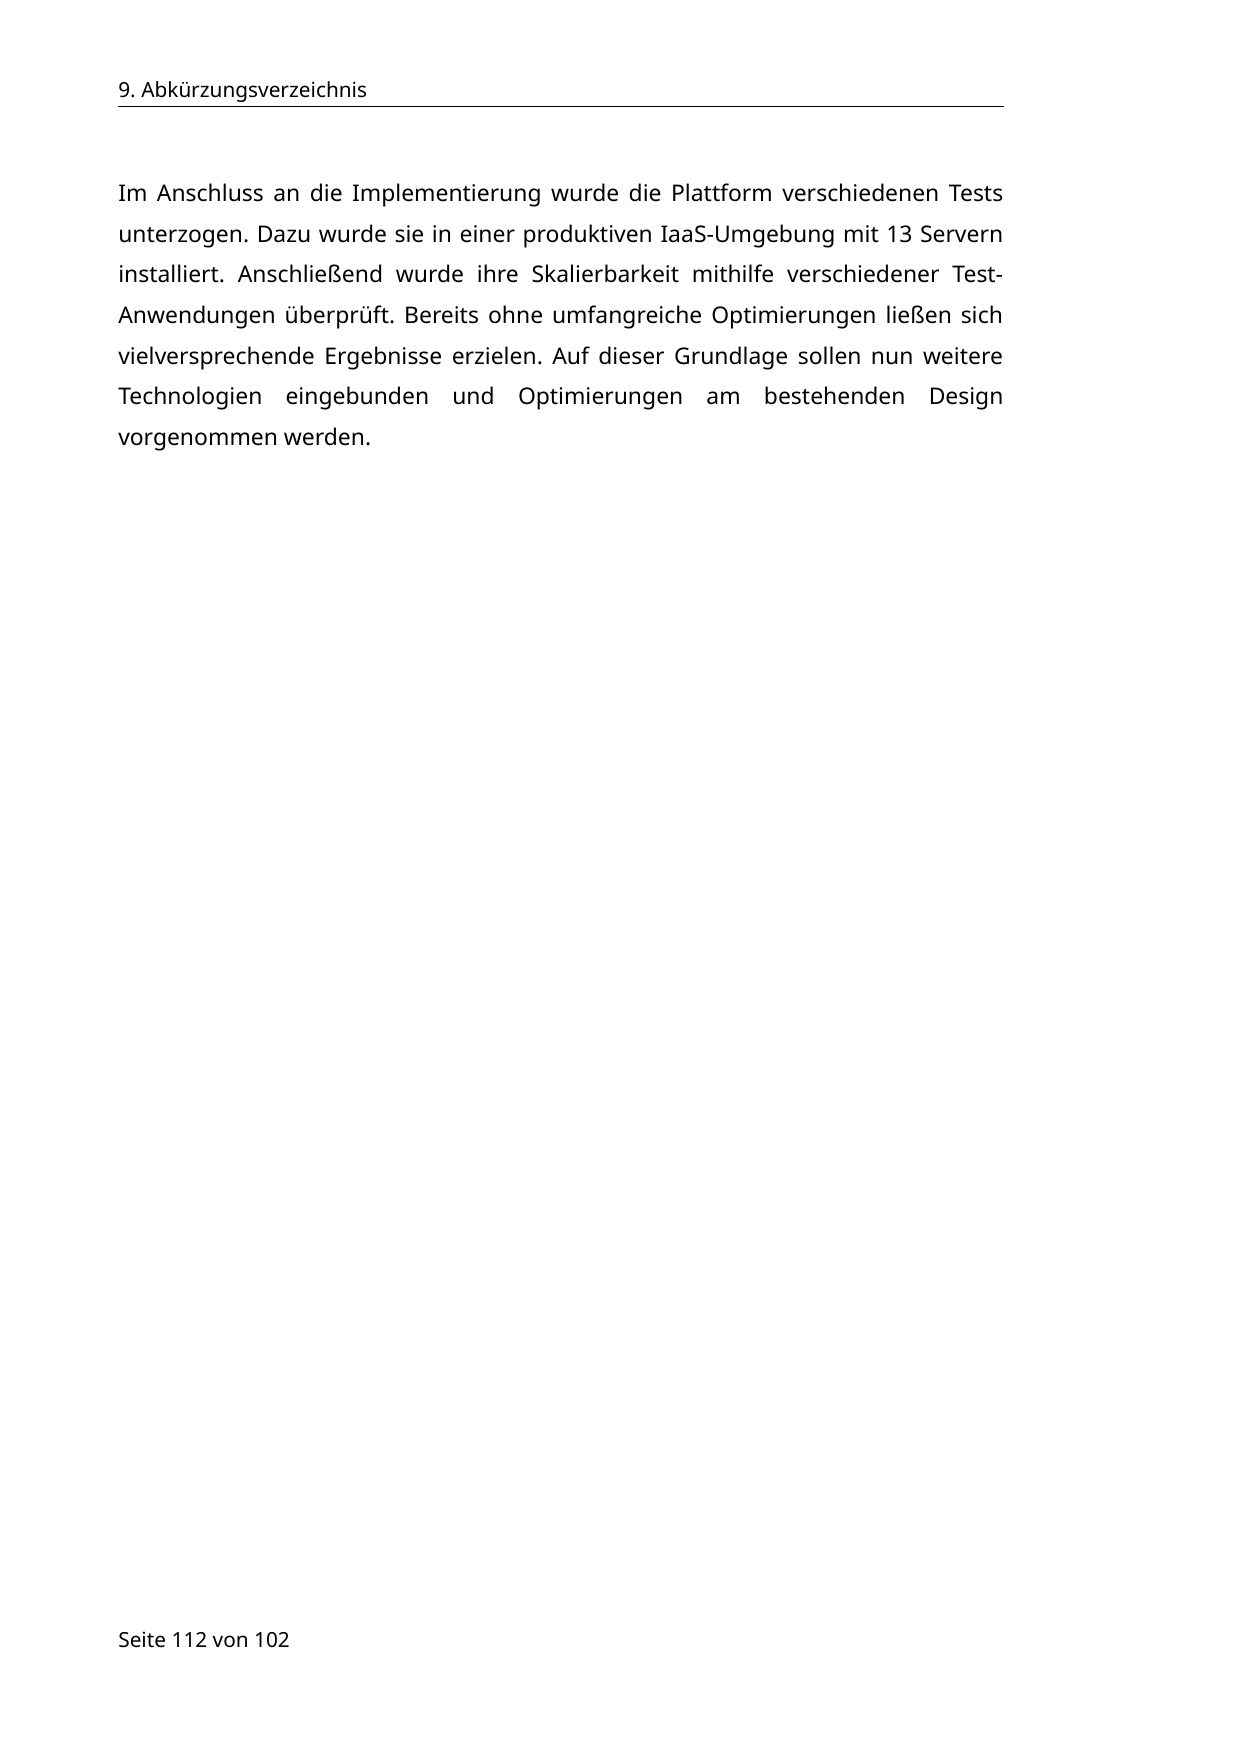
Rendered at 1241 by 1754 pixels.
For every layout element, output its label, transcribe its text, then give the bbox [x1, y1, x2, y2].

text Im Anschluss an die Implementierung wurde die Plattform verschiedenen Tests unterzogen. Dazu wurde sie in einer produktiven IaaS-Umgebung mit 13 Servern installiert. Anschließend wurde ihre Skalierbarkeit mithilfe verschiedener Test-Anwendungen überprüft. Bereits ohne umfangreiche Optimierungen ließen sich vielversprechende Ergebnisse erzielen. Auf dieser Grundlage sollen nun weitere Technologien eingebunden und Optimierungen am bestehenden Design vorgenommen werden. [118, 177, 1004, 452]
